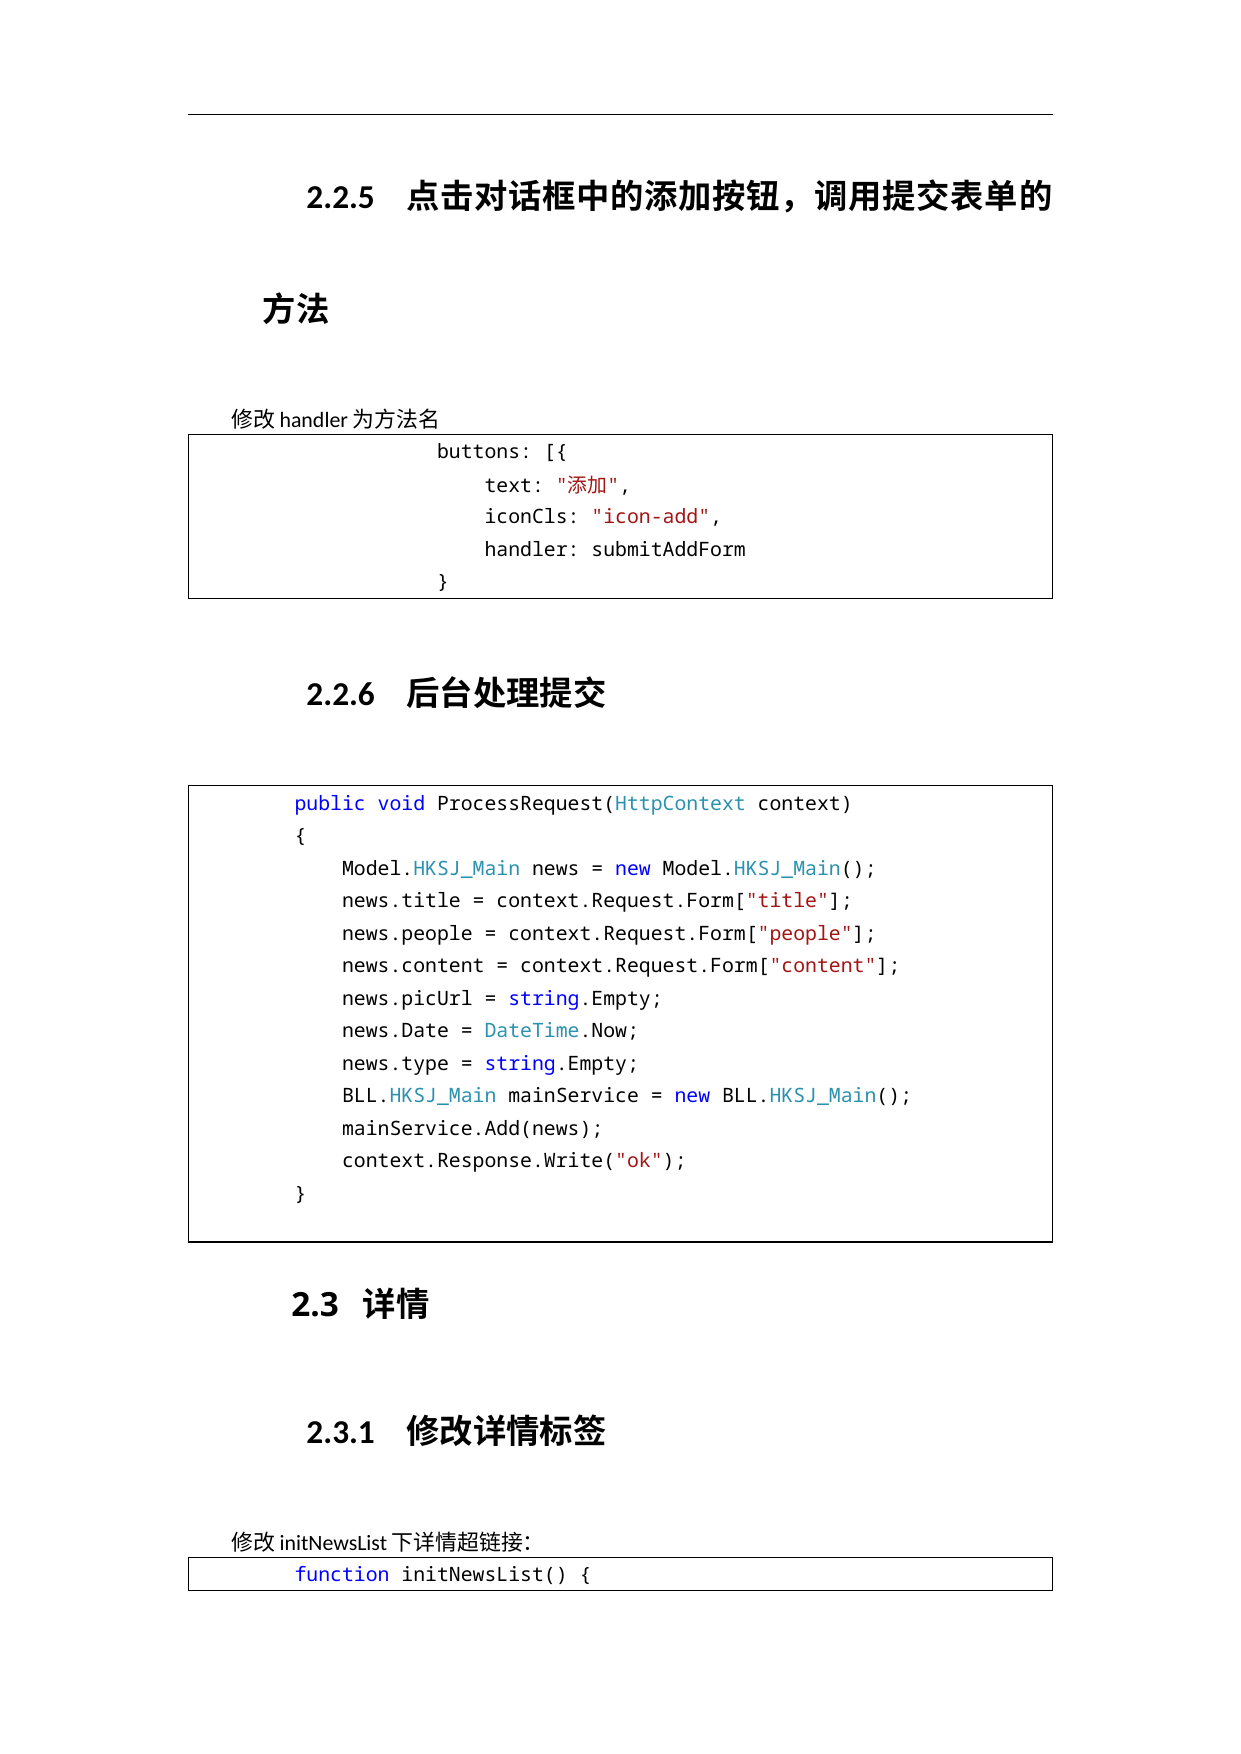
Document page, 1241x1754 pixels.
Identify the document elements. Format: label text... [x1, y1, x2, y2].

subtitle 点击对话框中的添加按钮，调用提交表单的方法 [262, 162, 1053, 339]
table_header public void ProcessRequest(HttpContext context) { Model.HKSJ_Main news = new Model.HKSJ_Main(); news.title = context.Request.Form["title"]; news.people = context.Request.Form["people"]; news.content = context.Request.Form["content"]; news.picUrl = string.Empty; news.Date = DateTime.Now; news.type = string.Empty; BLL.HKSJ_Main mainService = new BLL.HKSJ_Main(); mainService.Add(news); context.Response.Write("ok"); } [189, 786, 1052, 1241]
text 修改initNewsList下详情超链接： [187, 1524, 1053, 1557]
text 修改handler为方法名 [187, 402, 1053, 434]
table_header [189, 1558, 1052, 1590]
subtitle 修改详情标签 [262, 1397, 1053, 1462]
subtitle 详情 [247, 1269, 1053, 1334]
subtitle 后台处理提交 [262, 658, 1053, 723]
table_header buttons: [{ text: "添加", iconCls: "icon-add", handler: submitAddForm } [189, 435, 1052, 598]
